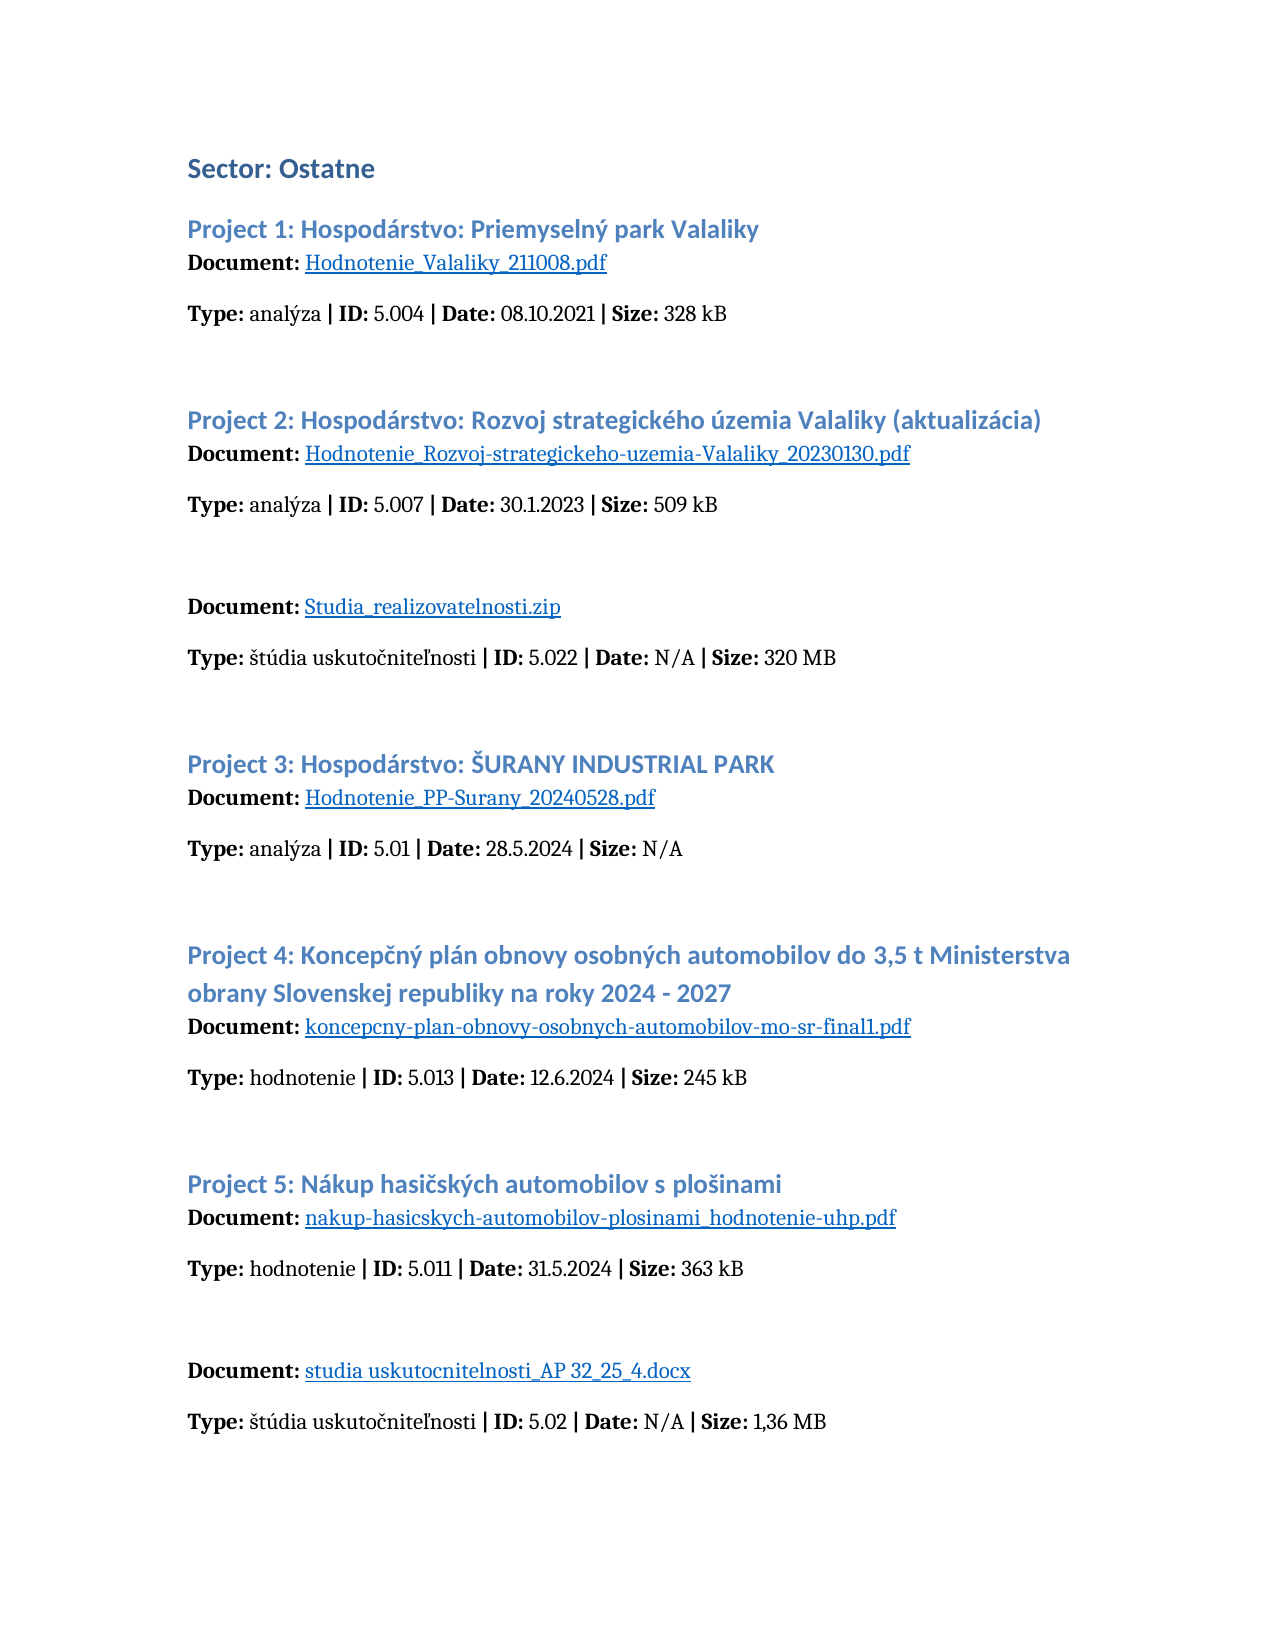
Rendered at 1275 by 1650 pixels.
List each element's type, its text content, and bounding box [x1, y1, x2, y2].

text Document: Hodnotenie_Valaliky_211008.pdf [187, 250, 1087, 276]
subtitle Project 3: Hospodárstvo: ŠURANY INDUSTRIAL PARK [187, 747, 1087, 780]
text Document: Studia_realizovatelnosti.zip [187, 594, 1087, 620]
subtitle Project 5: Nákup hasičských automobilov s plošinami [187, 1167, 1087, 1200]
subtitle Sector: Ostatne [187, 150, 1087, 186]
subtitle Project 4: Koncepčný plán obnovy osobných automobilov do 3,5 t Ministerstva obrany Slovenskej republiky na roky 2024 - 2027 [187, 938, 1087, 1009]
text Type: analýza | ID: 5.004 | Date: 08.10.2021 | Size: 328 kB [187, 301, 1087, 327]
subtitle Project 2: Hospodárstvo: Rozvoj strategického územia Valaliky (aktualizácia) [187, 403, 1087, 436]
text Document: Hodnotenie_PP-Surany_20240528.pdf [187, 785, 1087, 811]
subtitle Project 1: Hospodárstvo: Priemyselný park Valaliky [187, 212, 1087, 245]
text Document: studia uskutocnitelnosti_AP 32_25_4.docx [187, 1358, 1087, 1384]
text Type: analýza | ID: 5.01 | Date: 28.5.2024 | Size: N/A [187, 836, 1087, 862]
text Type: štúdia uskutočniteľnosti | ID: 5.02 | Date: N/A | Size: 1,36 MB [187, 1409, 1087, 1435]
text Type: analýza | ID: 5.007 | Date: 30.1.2023 | Size: 509 kB [187, 492, 1087, 518]
text Document: Hodnotenie_Rozvoj-strategickeho-uzemia-Valaliky_20230130.pdf [187, 441, 1087, 467]
text Document: nakup-hasicskych-automobilov-plosinami_hodnotenie-uhp.pdf [187, 1205, 1087, 1231]
text Type: hodnotenie | ID: 5.013 | Date: 12.6.2024 | Size: 245 kB [187, 1065, 1087, 1091]
text Type: hodnotenie | ID: 5.011 | Date: 31.5.2024 | Size: 363 kB [187, 1256, 1087, 1282]
text Document: koncepcny-plan-obnovy-osobnych-automobilov-mo-sr-final1.pdf [187, 1014, 1087, 1040]
text Type: štúdia uskutočniteľnosti | ID: 5.022 | Date: N/A | Size: 320 MB [187, 645, 1087, 671]
